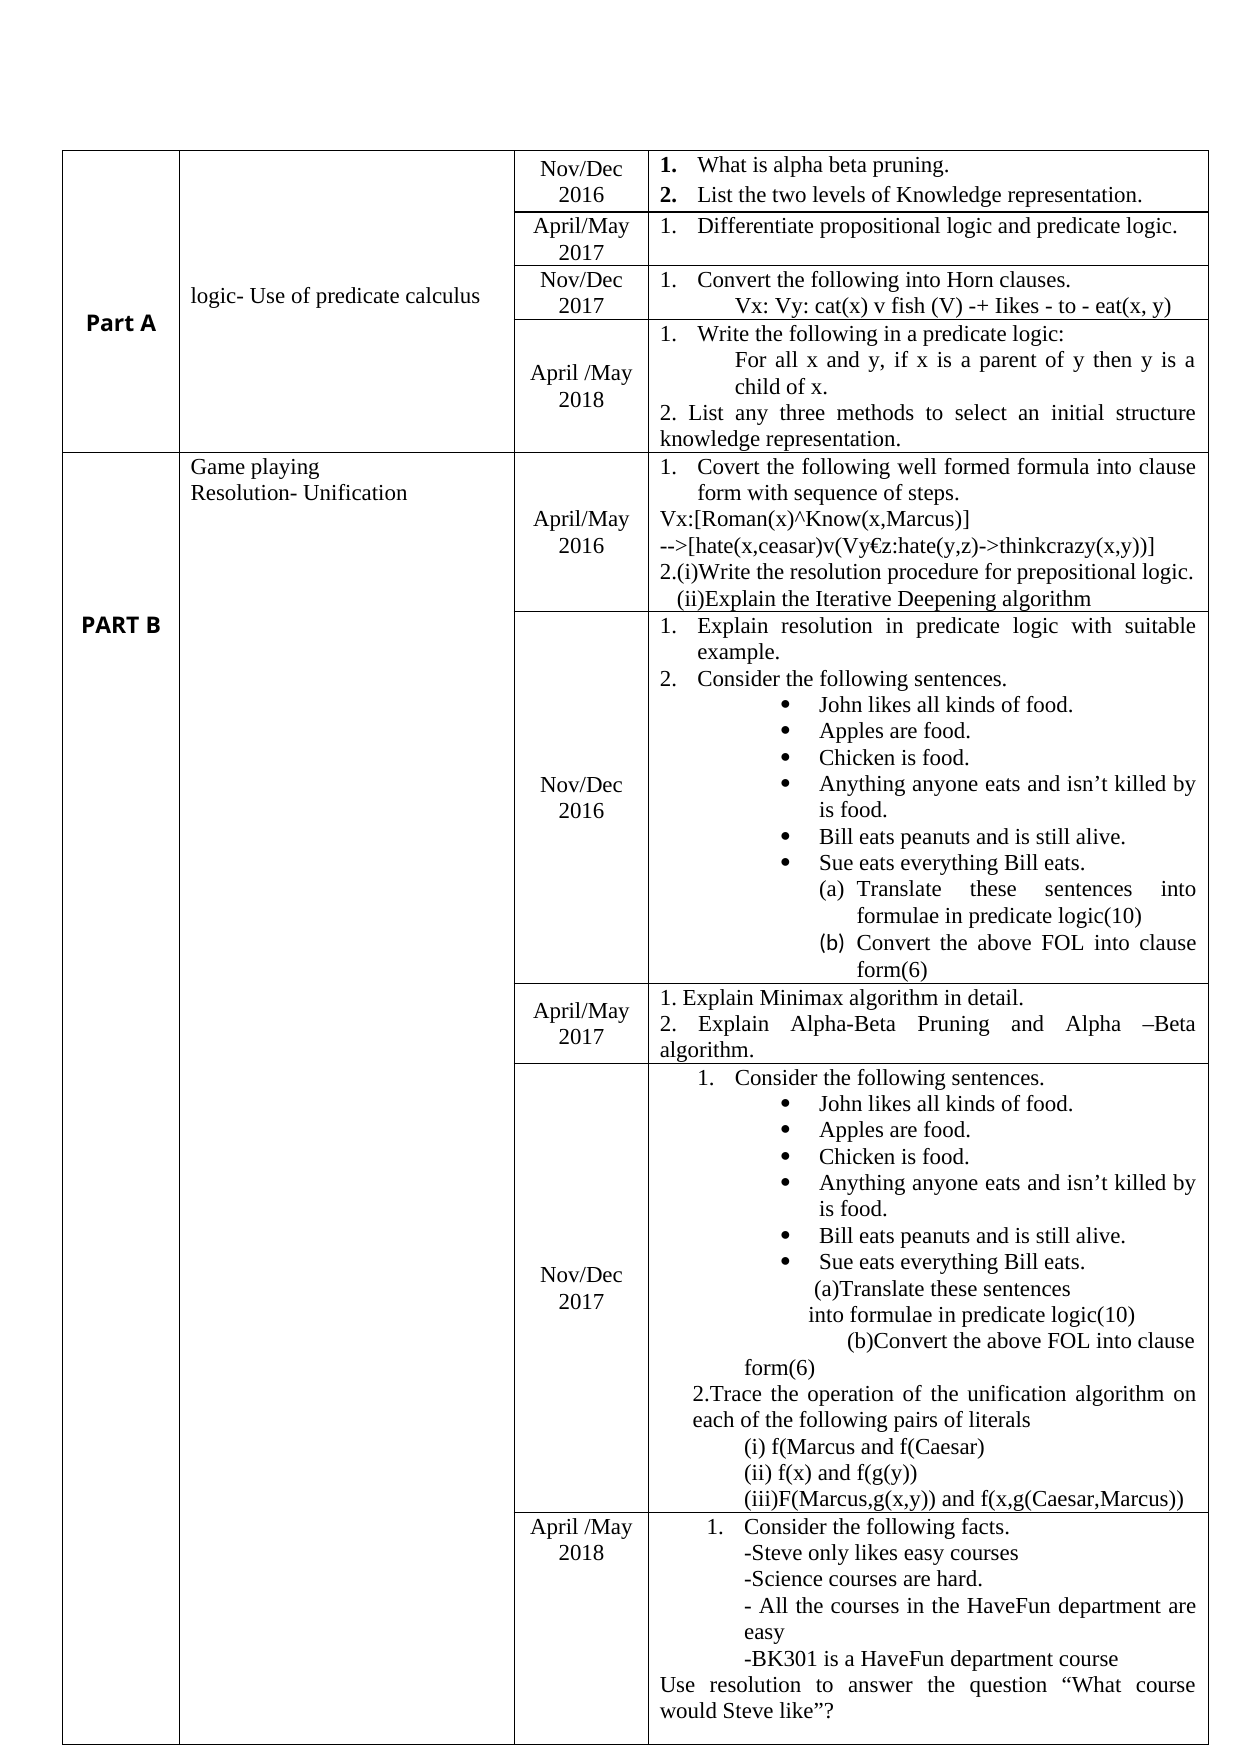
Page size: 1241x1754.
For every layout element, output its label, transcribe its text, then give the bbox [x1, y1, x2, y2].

table_cell 1. Explain Minimax algorithm in detail. 2. Explain Alpha-Beta Pruning and Alpha –Beta algorithm. [649, 984, 1208, 1063]
table_cell Consider the following sentences. John likes all kinds of food. Apples are food. Chicken is food. Anything anyone eats and isn’t killed by is food. Bill eats peanuts and is still alive. Sue eats everything Bill eats. (a)Translate these sentences into formulae in predicate logic(10) (b)Convert the above FOL into clause form(6) 2.Trace the operation of the unification algorithm on each of the following pairs of literals (i) f(Marcus and f(Caesar) (ii) f(x) and f(g(y)) (iii)F(Marcus,g(x,y)) and f(x,g(Caesar,Marcus)) [649, 1064, 1208, 1512]
table_cell PART B [63, 453, 179, 1743]
table_cell Differentiate propositional logic and predicate logic. [649, 213, 1208, 265]
table_cell Nov/Dec 2017 [515, 266, 648, 319]
table_cell Game playing Resolution- Unification [180, 453, 514, 1743]
table_cell Covert the following well formed formula into clause form with sequence of steps. Vx:[Roman(x)^Know(x,Marcus)] -->[hate(x,ceasar)v(Vy€z:hate(y,z)->thinkcrazy(x,y))] 2.(i)Write the resolution procedure for prepositional logic. (ii)Explain the Iterative Deepening algorithm [649, 453, 1208, 611]
table_cell Nov/Dec 2016 [515, 612, 648, 983]
table_cell April/May 2017 [515, 213, 648, 265]
table_cell April/May 2017 [515, 984, 648, 1063]
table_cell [649, 1513, 1208, 1743]
table_cell April /May 2018 [515, 320, 648, 452]
table_cell Write the following in a predicate logic: For all x and y, if x is a parent of y then y is a child of x. 2. List any three methods to select an initial structure knowledge representation. [649, 320, 1208, 452]
table_cell Explain resolution in predicate logic with suitable example. Consider the following sentences. John likes all kinds of food. Apples are food. Chicken is food. Anything anyone eats and isn’t killed by is food. Bill eats peanuts and is still alive. Sue eats everything Bill eats. Translate these sentences into formulae in predicate logic(10) Convert the above FOL into clause form(6) [649, 612, 1208, 983]
table_cell Convert the following into Horn clauses. Vx: Vy: cat(x) v fish (V) -+ Iikes - to - eat(x, y) [649, 266, 1208, 319]
table_cell April/May 2016 [515, 453, 648, 611]
table_cell April /May 2018 [515, 1513, 648, 1743]
table_cell What is alpha beta pruning. List the two levels of Knowledge representation. [649, 151, 1208, 211]
table_cell Part A [63, 151, 179, 452]
table_cell Nov/Dec 2016 [515, 151, 648, 211]
table_cell Nov/Dec 2017 [515, 1064, 648, 1512]
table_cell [180, 151, 514, 452]
